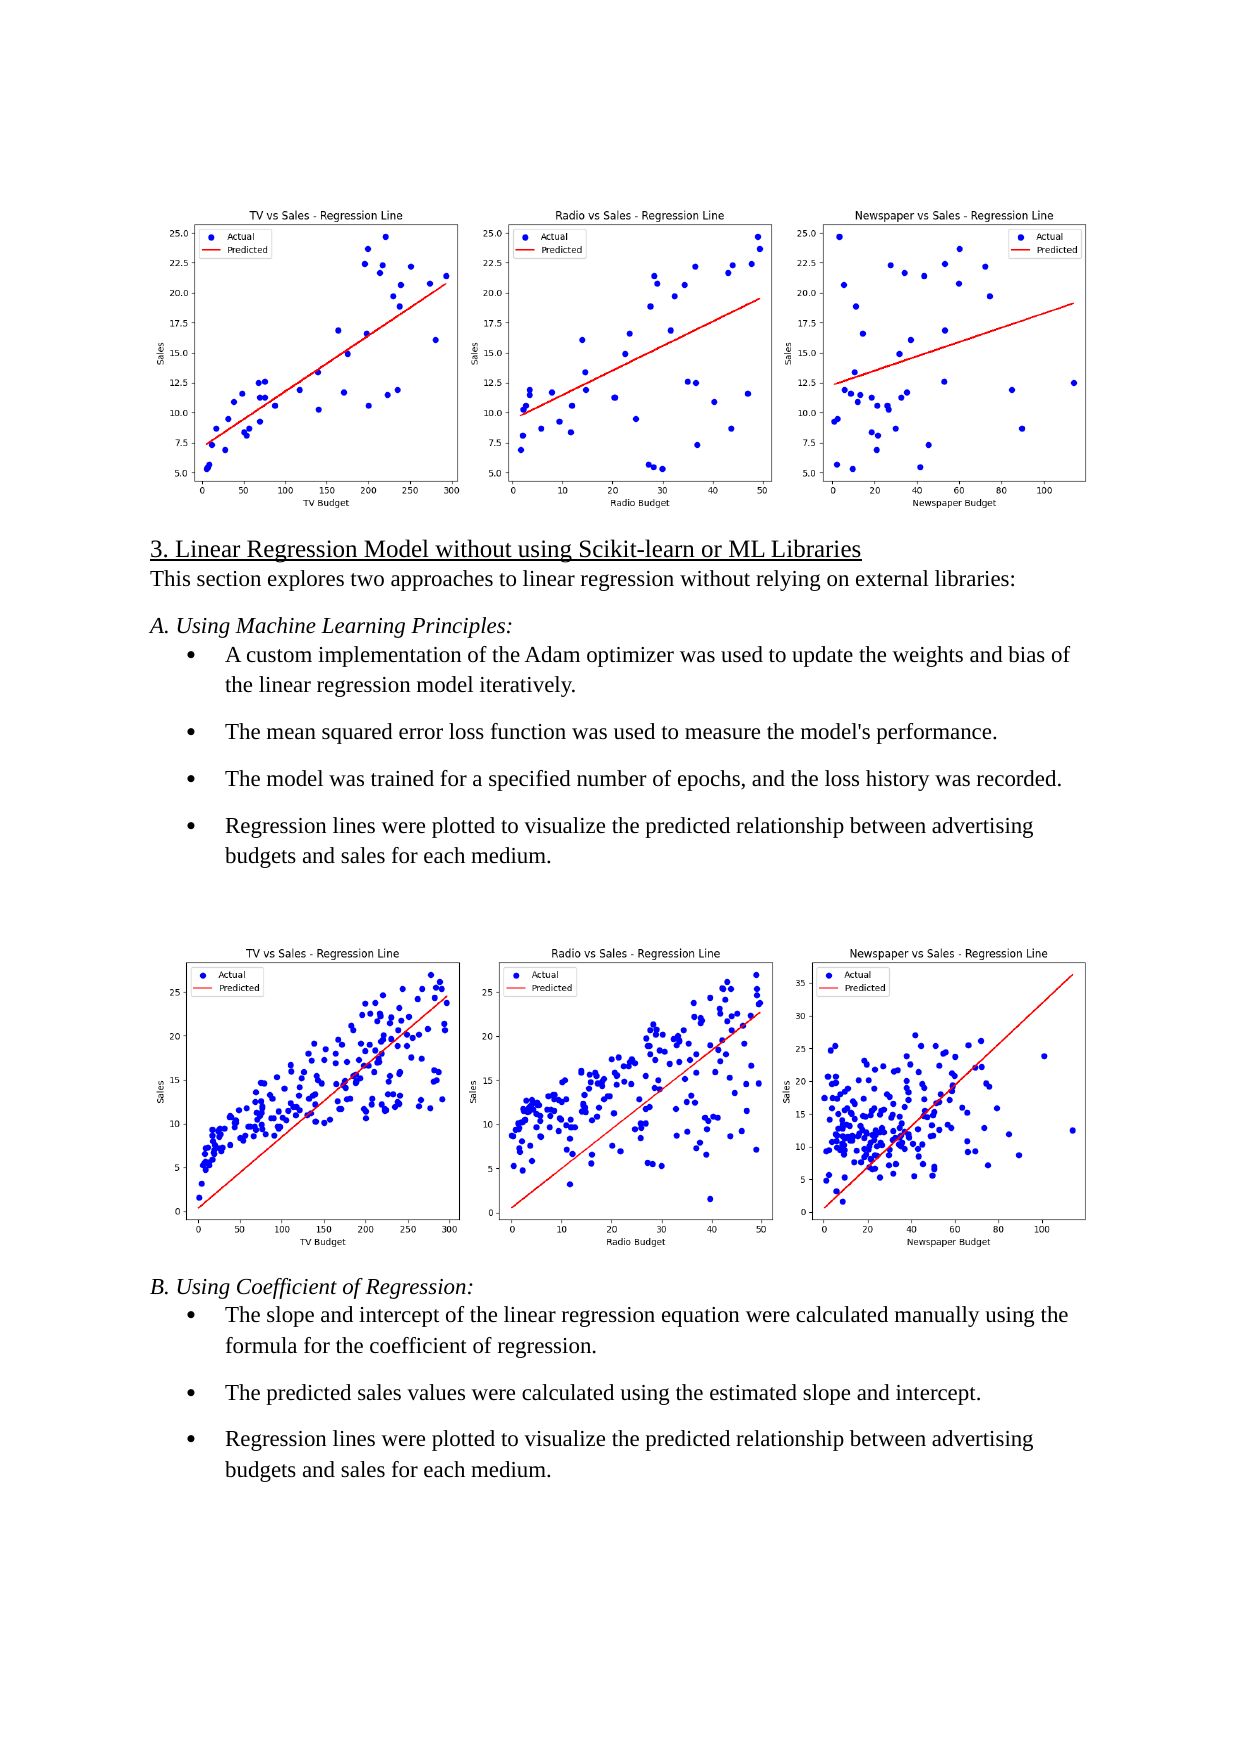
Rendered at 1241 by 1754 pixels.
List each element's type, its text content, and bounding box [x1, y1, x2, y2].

list The mean squared error loss function was used to measure the model's performance. [187, 718, 1090, 744]
picture [150, 943, 1091, 1253]
subtitle B. Using Coefficient of Regression: [150, 1273, 1090, 1299]
list The slope and intercept of the linear regression equation were calculated manually using the formula for the coefficient of regression. [187, 1301, 1090, 1358]
list A custom implementation of the Adam optimizer was used to update the weights and bias of the linear regression model iteratively. [187, 641, 1090, 697]
list The predicted sales values were calculated using the estimated slope and intercept. [187, 1378, 1090, 1405]
list Regression lines were plotted to visualize the predicted relationship between advertising budgets and sales for each medium. [187, 1425, 1090, 1482]
text This section explores two approaches to linear regression without relying on external libraries: [150, 566, 1090, 592]
picture [150, 204, 1091, 514]
subtitle 3. Linear Regression Model without using Scikit-learn or ML Libraries [150, 534, 1090, 563]
list Regression lines were plotted to visualize the predicted relationship between advertising budgets and sales for each medium. [187, 812, 1090, 868]
list The model was trained for a specified number of epochs, and the loss history was recorded. [187, 765, 1090, 791]
subtitle A. Using Machine Learning Principles: [150, 612, 1090, 639]
